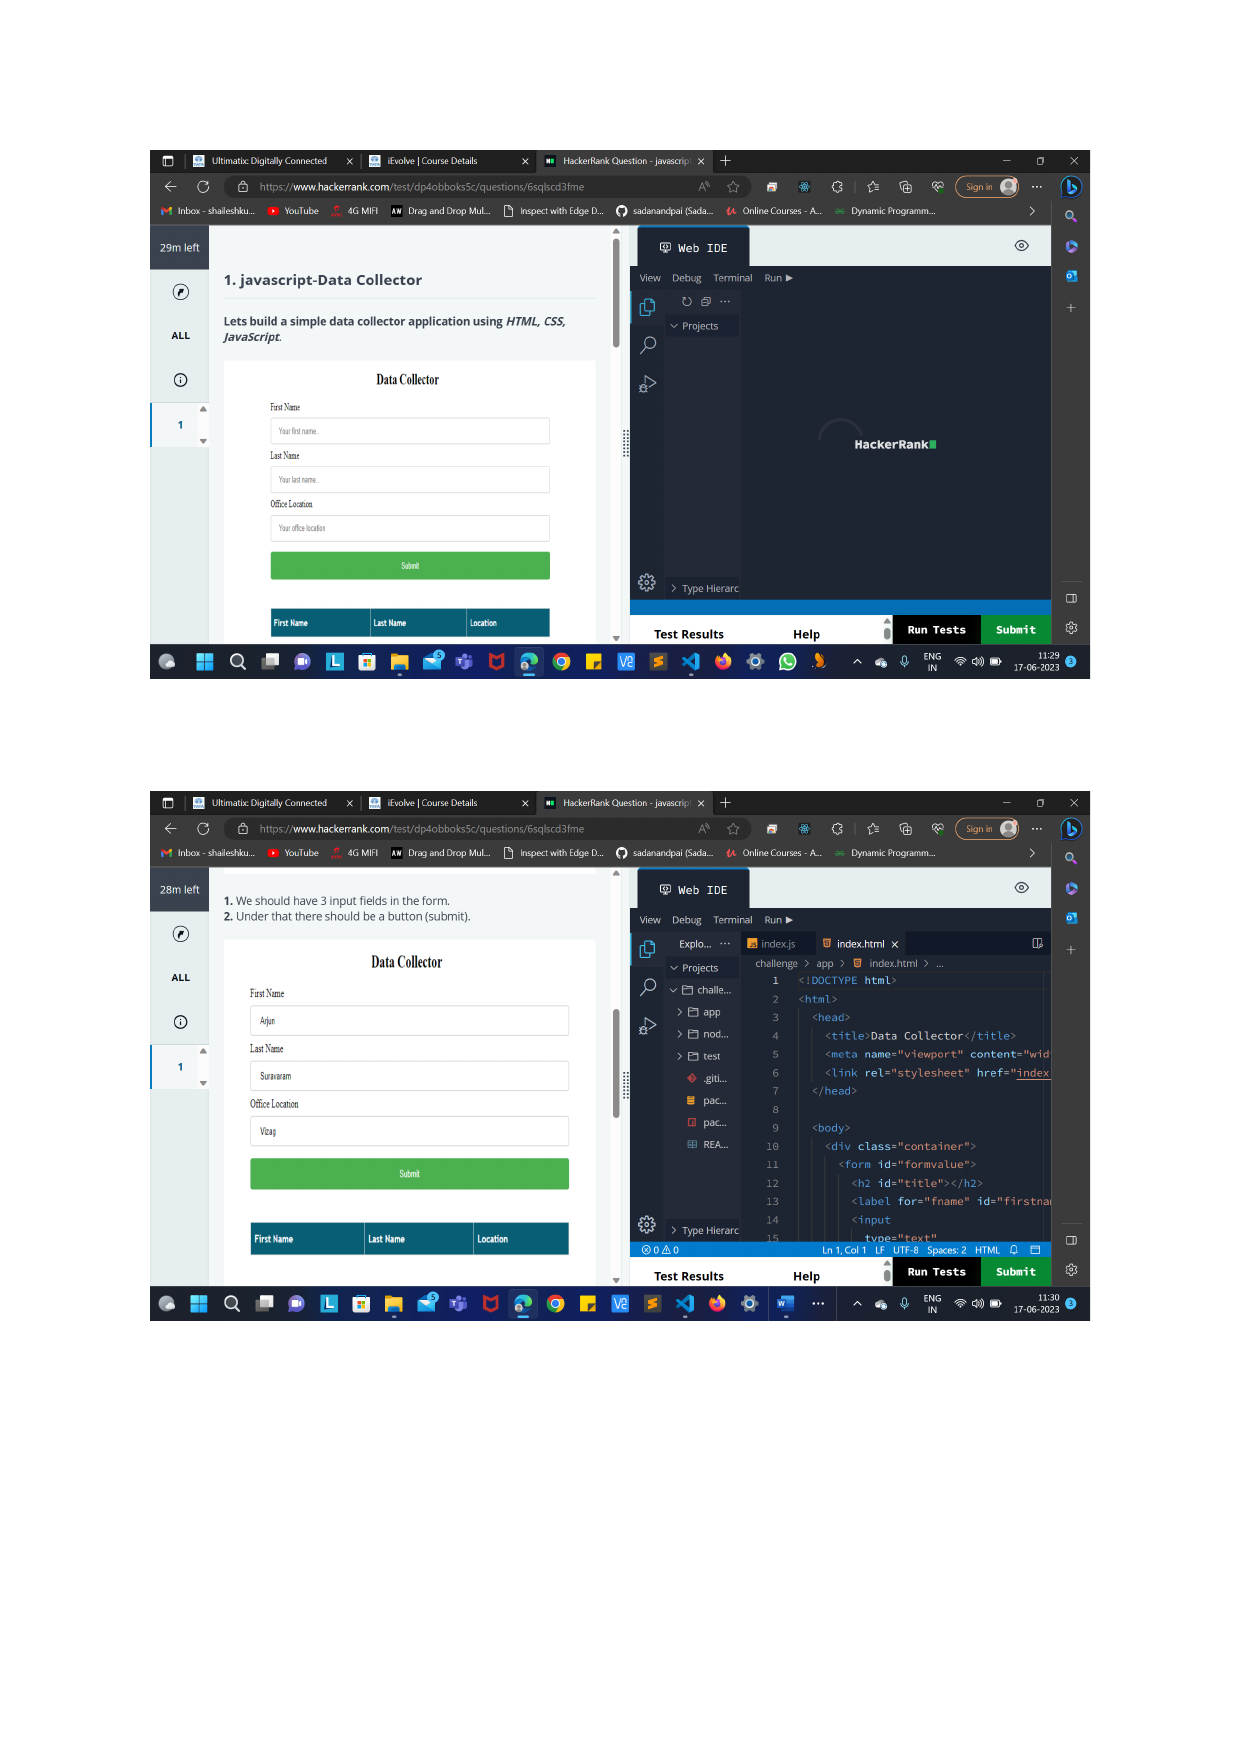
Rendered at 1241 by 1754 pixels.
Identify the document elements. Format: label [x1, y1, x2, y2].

picture [150, 791, 1091, 1321]
picture [150, 150, 1091, 679]
